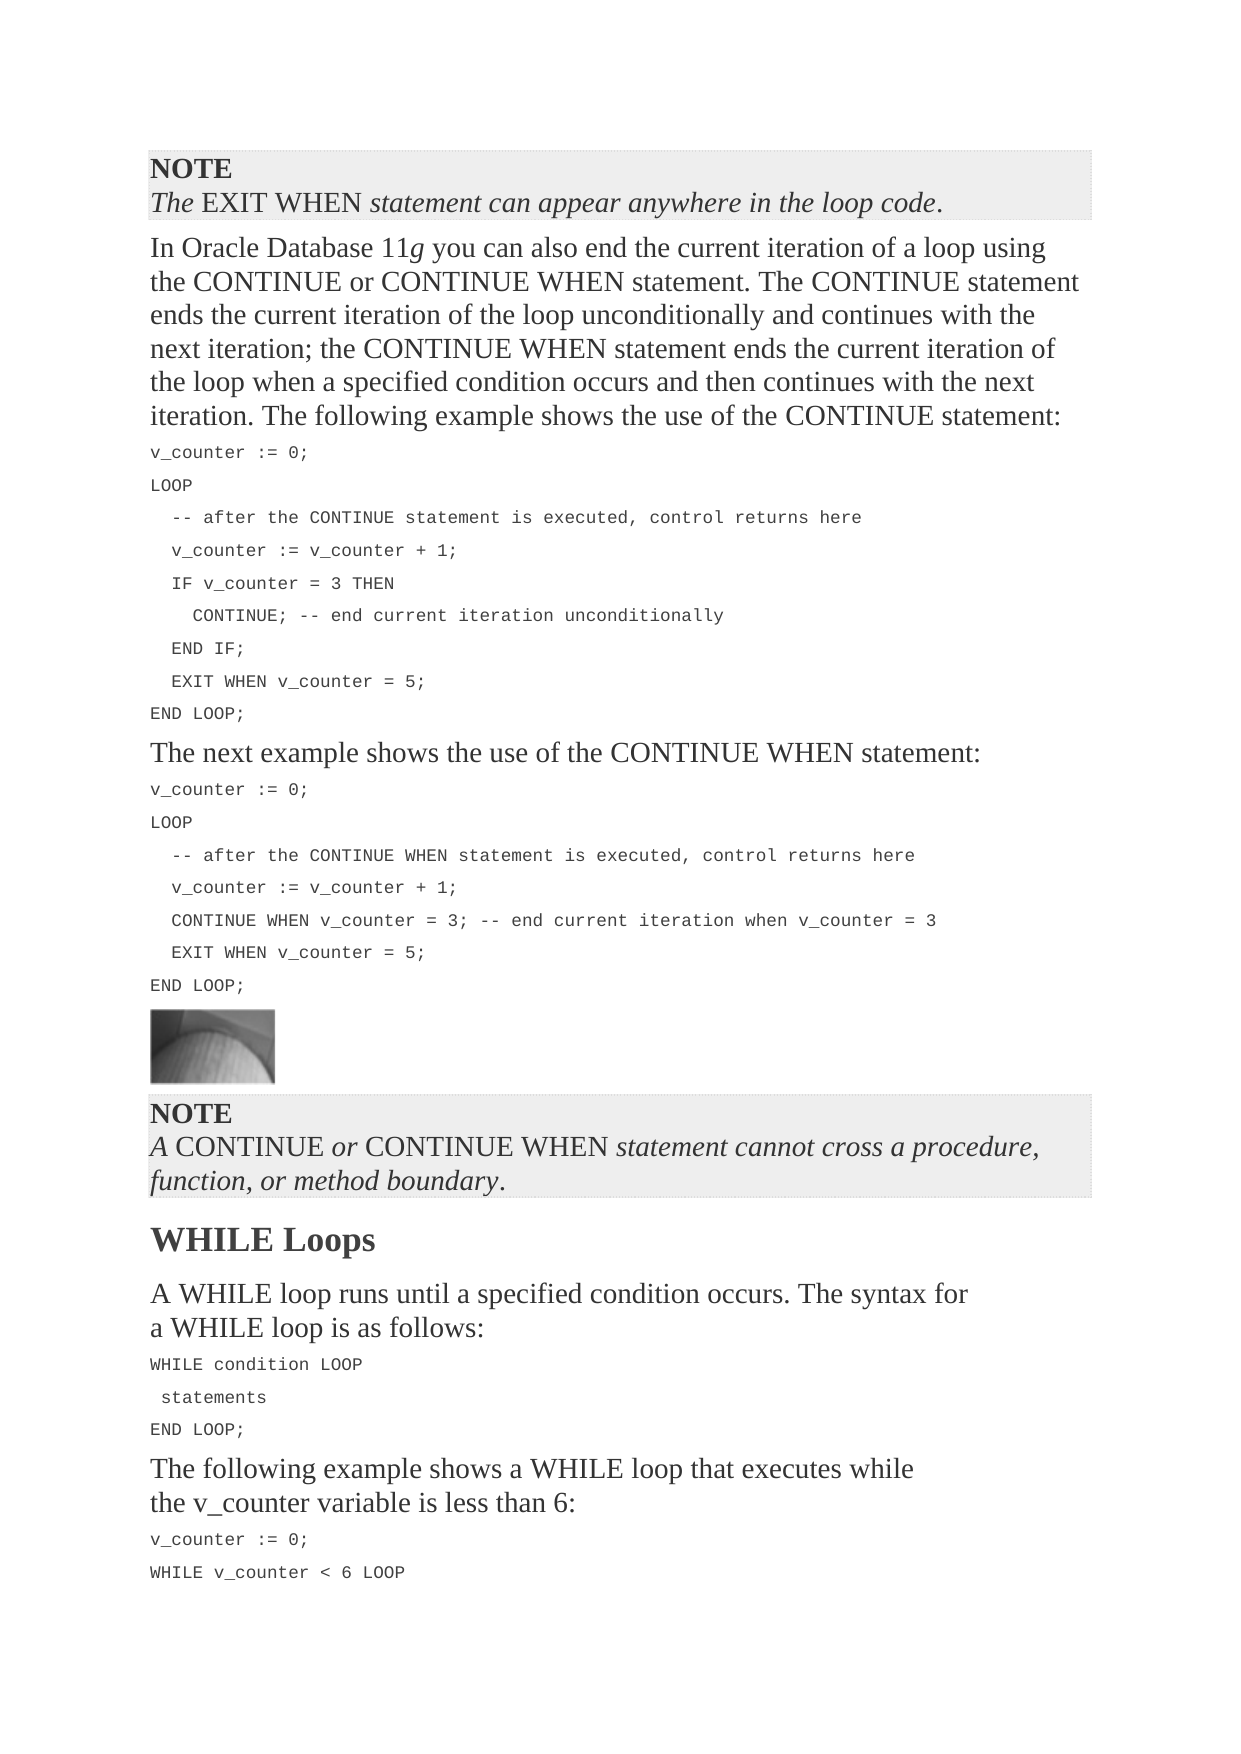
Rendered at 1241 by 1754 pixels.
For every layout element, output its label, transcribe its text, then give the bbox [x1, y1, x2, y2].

text EXIT WHEN v_counter = 5; [150, 672, 1090, 692]
text v_counter := 0; [150, 1531, 1090, 1551]
text END LOOP; [150, 1421, 1090, 1441]
text -- after the CONTINUE WHEN statement is executed, control returns here [150, 846, 1090, 866]
text v_counter := v_counter + 1; [150, 879, 1090, 899]
text WHILE condition LOOP [150, 1356, 1090, 1376]
text LOOP [150, 813, 1090, 834]
text NOTE The EXIT WHEN statement can appear anywhere in the loop code. [148, 150, 1092, 220]
picture [150, 1009, 275, 1085]
text CONTINUE; -- end current iteration unconditionally [150, 607, 1090, 627]
text In Oracle Database 11g you can also end the current iteration of a loop using the CONTINUE or CONTINUE WHEN statement. The CONTINUE statement ends the current iteration of the loop unconditionally and continues with the next iteration; the CONTINUE WHEN statement ends the current iteration of the loop when a specified condition occurs and then continues with the next iteration. The following example shows the use of the CONTINUE statement: [150, 230, 1090, 431]
text v_counter := 0; [150, 781, 1090, 801]
text LOOP [150, 477, 1090, 497]
text EXIT WHEN v_counter = 5; [150, 944, 1090, 964]
text -- after the CONTINUE statement is executed, control returns here [150, 509, 1090, 529]
text END LOOP; [150, 705, 1090, 725]
text WHILE Loops [150, 1218, 1090, 1259]
text v_counter := v_counter + 1; [150, 542, 1090, 562]
text The next example shows the use of the CONTINUE WHEN statement: [150, 735, 1090, 768]
text statements [150, 1388, 1090, 1408]
text CONTINUE WHEN v_counter = 3; -- end current iteration when v_counter = 3 [150, 911, 1090, 931]
text WHILE v_counter < 6 LOOP [150, 1563, 1090, 1583]
text NOTE A CONTINUE or CONTINUE WHEN statement cannot cross a procedure, function, or method boundary. [148, 1094, 1092, 1198]
text IF v_counter = 3 THEN [150, 574, 1090, 594]
text A WHILE loop runs until a specified condition occurs. The syntax for a WHILE loop is as follows: [150, 1276, 1090, 1343]
text v_counter := 0; [150, 444, 1090, 464]
text The following example shows a WHILE loop that executes while the v_counter variable is less than 6: [150, 1451, 1090, 1518]
text END IF; [150, 639, 1090, 660]
text END LOOP; [150, 977, 1090, 997]
